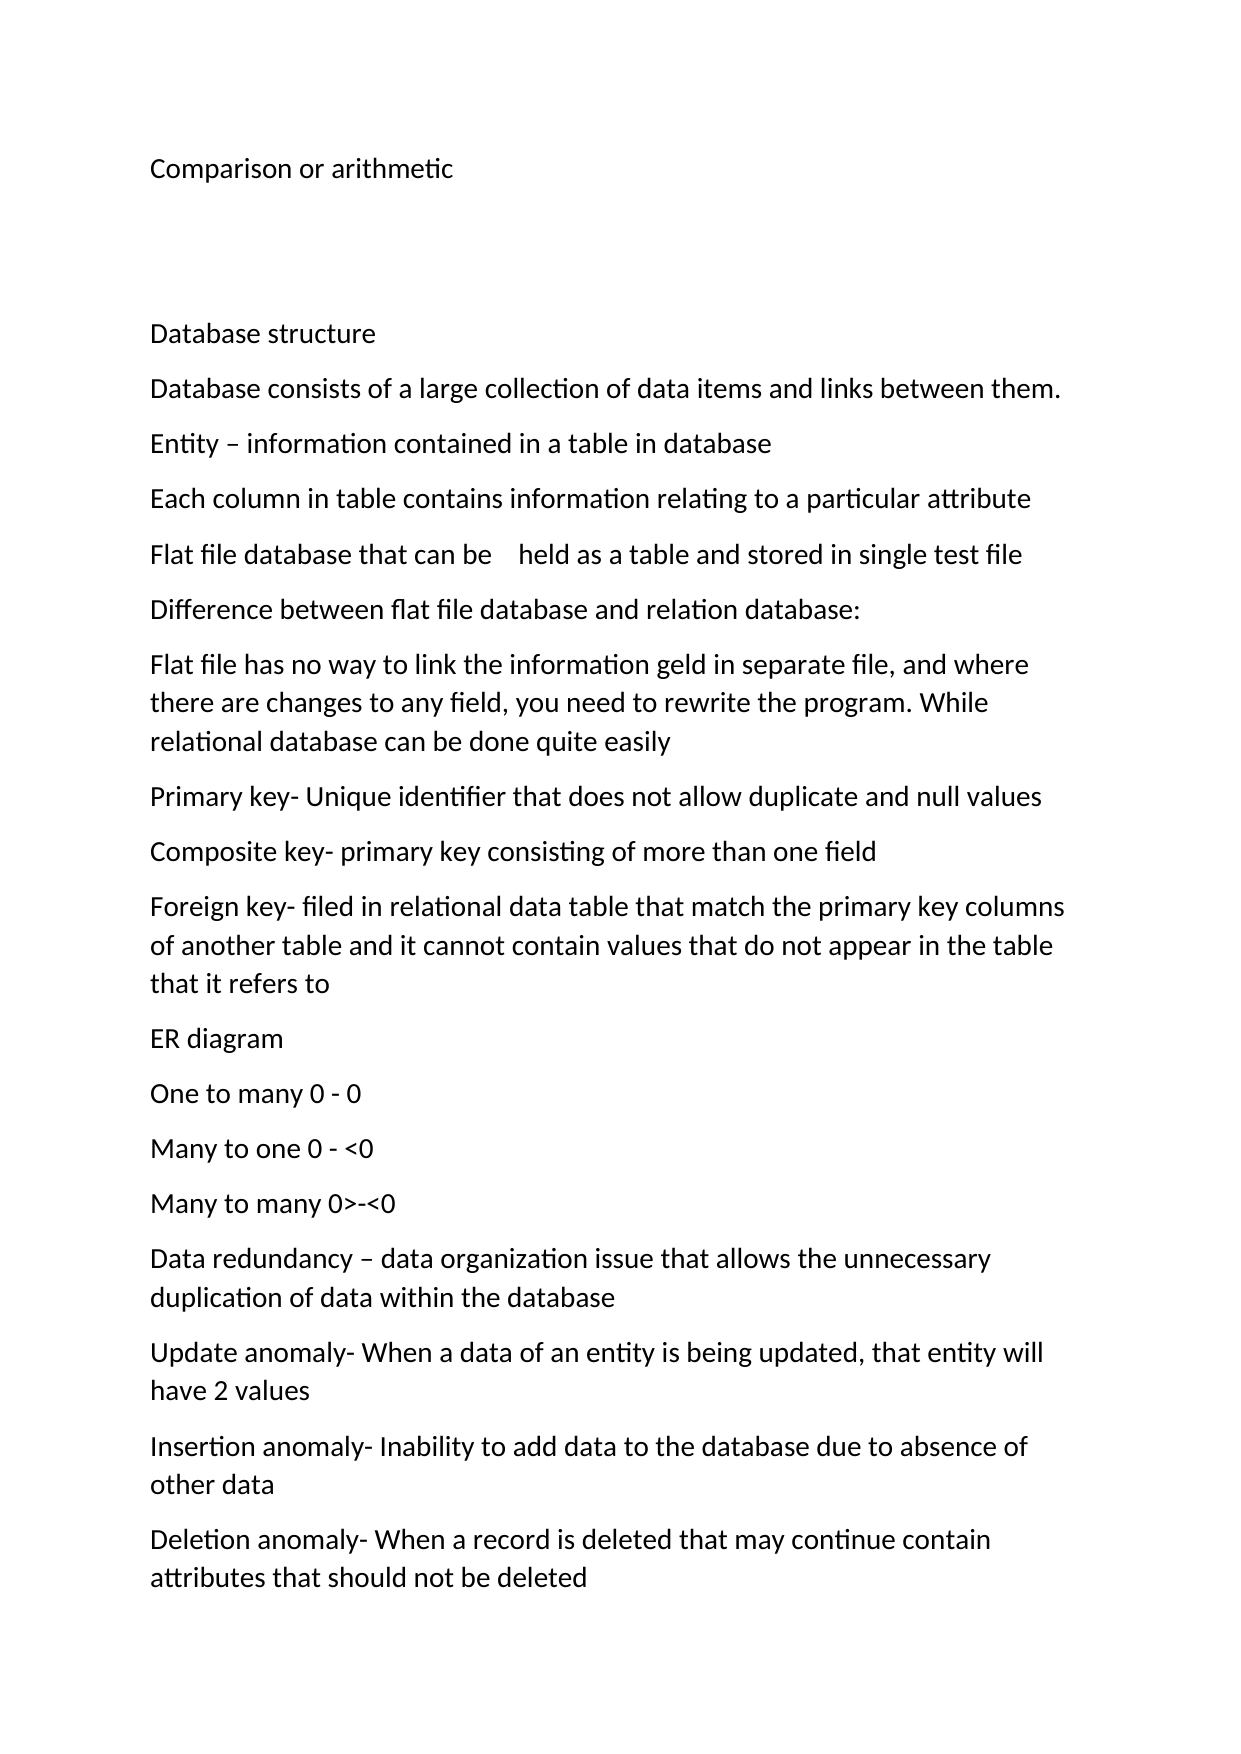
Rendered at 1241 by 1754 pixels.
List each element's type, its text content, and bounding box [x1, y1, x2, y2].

text Difference between flat file database and relation database: [150, 591, 1090, 626]
text Database consists of a large collection of data items and links between them. [150, 370, 1090, 406]
text Composite key- primary key consisting of more than one field [150, 833, 1090, 869]
text One to many 0 - 0 [150, 1075, 1090, 1111]
text Many to one 0 - <0 [150, 1130, 1090, 1166]
text Each column in table contains information relating to a particular attribute [150, 481, 1090, 516]
text Many to many 0>-<0 [150, 1185, 1090, 1221]
text Flat file has no way to link the information geld in separate file, and where there are changes to any field, you need to rewrite the program. While relational database can be done quite easily [150, 646, 1090, 758]
text Primary key- Unique identifier that does not allow duplicate and null values [150, 778, 1090, 813]
text Foreign key- filed in relational data table that match the primary key columns of another table and it cannot contain values that do not appear in the table that it refers to [150, 888, 1090, 1001]
text Deletion anomaly- When a record is deleted that may continue contain attributes that should not be deleted [150, 1521, 1090, 1595]
text Entity – information contained in a table in database [150, 426, 1090, 461]
text Data redundancy – data organization issue that allows the unnecessary duplication of data within the database [150, 1241, 1090, 1314]
text Flat file database that can be held as a table and stored in single test file [150, 536, 1090, 571]
text Insertion anomaly- Inability to add data to the database due to absence of other data [150, 1428, 1090, 1502]
text Update anomaly- When a data of an entity is being updated, that entity will have 2 values [150, 1334, 1090, 1408]
text ER diagram [150, 1020, 1090, 1056]
text Database structure [150, 315, 1090, 351]
text Comparison or arithmetic [150, 150, 1090, 186]
